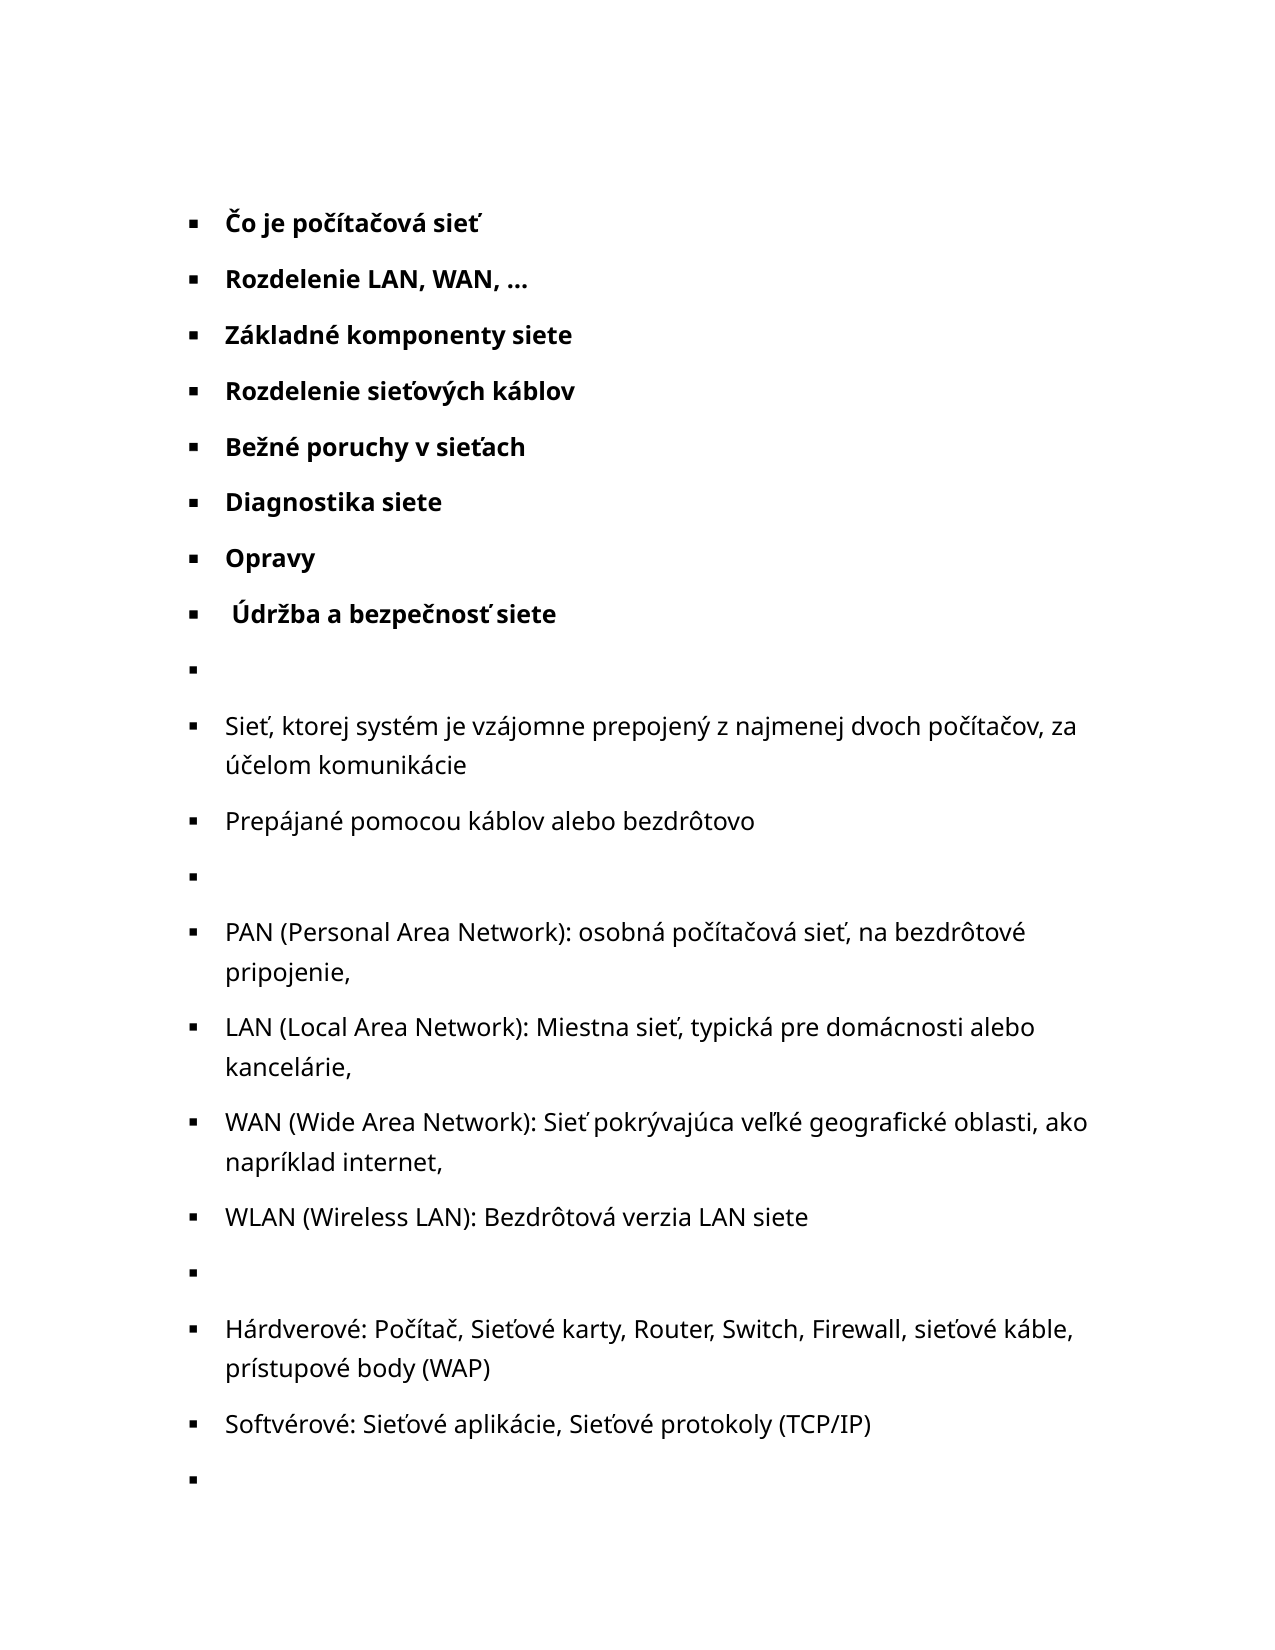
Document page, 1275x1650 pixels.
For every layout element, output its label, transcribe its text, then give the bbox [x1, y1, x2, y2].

list Rozdelenie LAN, WAN, … [187, 262, 1125, 296]
list Bežné poruchy v sieťach [187, 429, 1125, 463]
list Základné komponenty siete [187, 317, 1125, 352]
list Údržba a bezpečnosť siete [187, 597, 1125, 631]
list WAN (Wide Area Network): Sieť pokrývajúca veľké geografické oblasti, ako napríklad internet, [187, 1105, 1125, 1178]
list Diagnostika siete [187, 485, 1125, 519]
list Sieť, ktorej systém je vzájomne prepojený z najmenej dvoch počítačov, za účelom komunikácie [187, 708, 1125, 782]
list Opravy [187, 541, 1125, 575]
list Hárdverové: Počítač, Sieťové karty, Router, Switch, Firewall, sieťové káble, prístupové body (WAP) [187, 1312, 1125, 1385]
list Rozdelenie sieťových káblov [187, 373, 1125, 407]
list PAN (Personal Area Network): osobná počítačová sieť, na bezdrôtové pripojenie, [187, 915, 1125, 988]
list Čo je počítačová sieť [187, 206, 1125, 240]
list LAN (Local Area Network): Miestna sieť, typická pre domácnosti alebo kancelárie, [187, 1010, 1125, 1083]
list Prepájané pomocou káblov alebo bezdrôtovo [187, 803, 1125, 837]
list WLAN (Wireless LAN): Bezdrôtová verzia LAN siete [187, 1200, 1125, 1234]
list Softvérové: Sieťové aplikácie, Sieťové protokoly (TCP/IP) [187, 1407, 1125, 1441]
